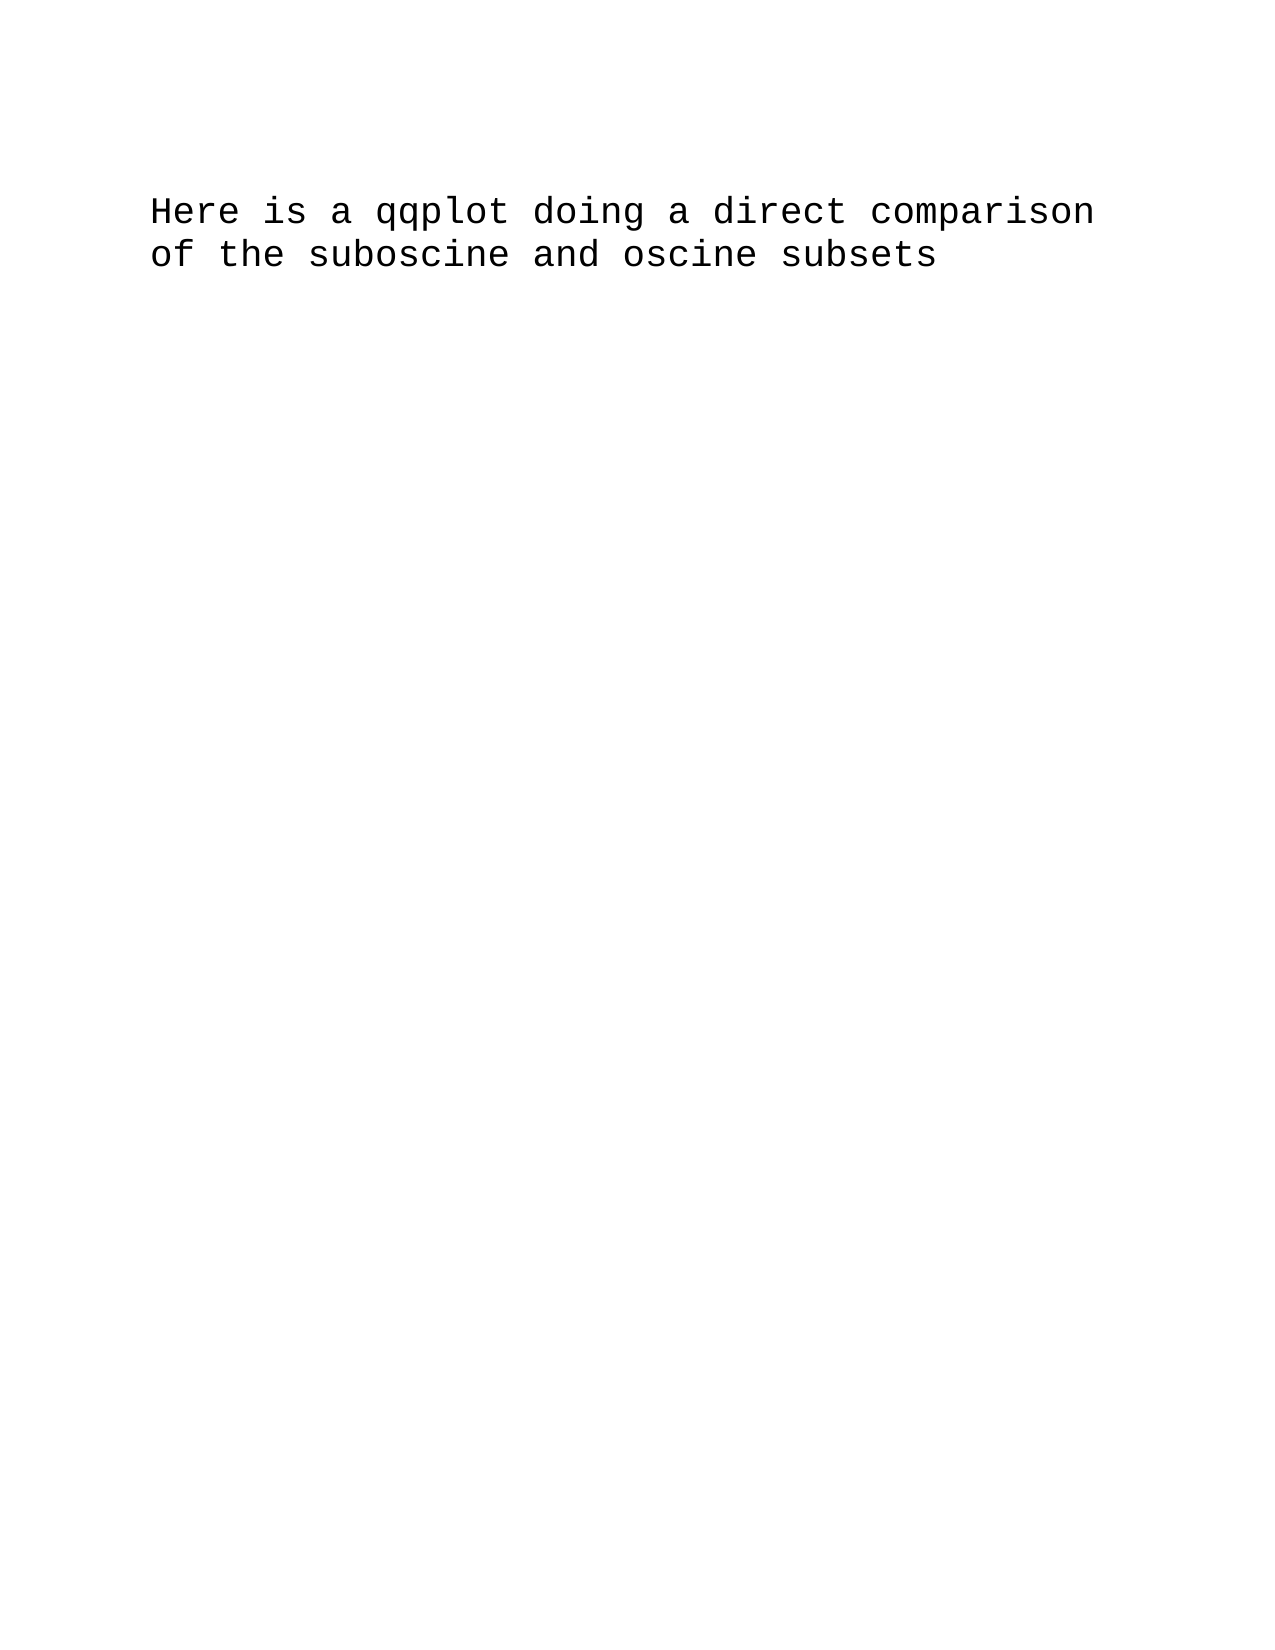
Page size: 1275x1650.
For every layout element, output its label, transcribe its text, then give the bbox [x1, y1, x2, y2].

text Here is a qqplot doing a direct comparison of the suboscine and oscine subsets [150, 192, 1125, 277]
